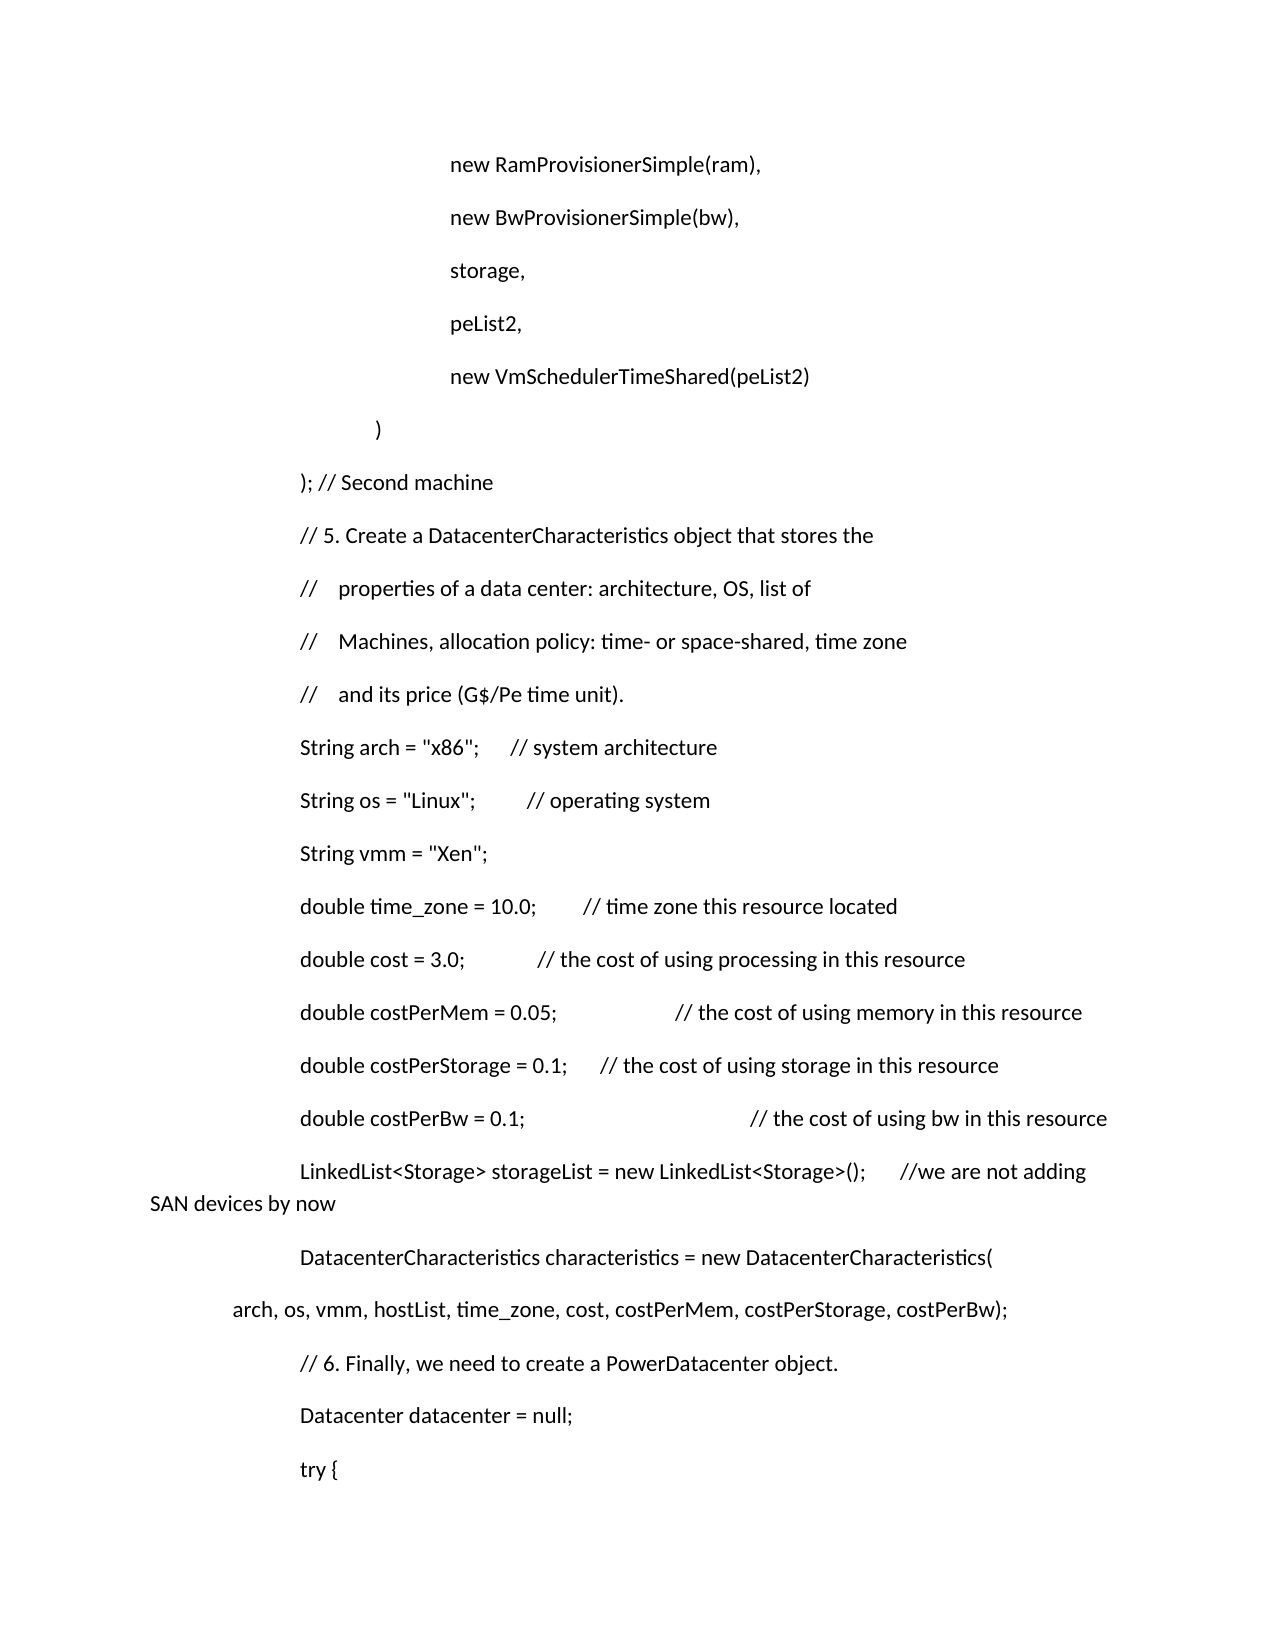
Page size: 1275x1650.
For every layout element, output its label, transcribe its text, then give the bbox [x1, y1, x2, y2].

text ); // Second machine [150, 468, 1125, 496]
text double cost = 3.0; // the cost of using processing in this resource [150, 945, 1125, 973]
text // and its price (G$/Pe time unit). [150, 680, 1125, 708]
text new VmSchedulerTimeShared(peList2) [150, 362, 1125, 390]
text storage, [150, 256, 1125, 284]
text peList2, [150, 309, 1125, 337]
text new RamProvisionerSimple(ram), [150, 150, 1125, 178]
text // 5. Create a DatacenterCharacteristics object that stores the [150, 521, 1125, 549]
text new BwProvisionerSimple(bw), [150, 203, 1125, 231]
text try { [150, 1455, 1125, 1483]
text arch, os, vmm, hostList, time_zone, cost, costPerMem, costPerStorage, costPerBw); [150, 1296, 1125, 1324]
text String vmm = "Xen"; [150, 839, 1125, 867]
text ) [150, 415, 1125, 443]
text LinkedList<Storage> storageList = new LinkedList<Storage>(); //we are not adding SAN devices by now [150, 1157, 1125, 1218]
text Datacenter datacenter = null; [150, 1402, 1125, 1430]
text double costPerBw = 0.1; // the cost of using bw in this resource [150, 1104, 1125, 1132]
text DatacenterCharacteristics characteristics = new DatacenterCharacteristics( [150, 1243, 1125, 1271]
text // properties of a data center: architecture, OS, list of [150, 574, 1125, 602]
text double costPerMem = 0.05; // the cost of using memory in this resource [150, 998, 1125, 1026]
text String os = "Linux"; // operating system [150, 786, 1125, 814]
text // 6. Finally, we need to create a PowerDatacenter object. [150, 1349, 1125, 1377]
text String arch = "x86"; // system architecture [150, 733, 1125, 761]
text double time_zone = 10.0; // time zone this resource located [150, 892, 1125, 920]
text double costPerStorage = 0.1; // the cost of using storage in this resource [150, 1051, 1125, 1079]
text // Machines, allocation policy: time- or space-shared, time zone [150, 627, 1125, 655]
